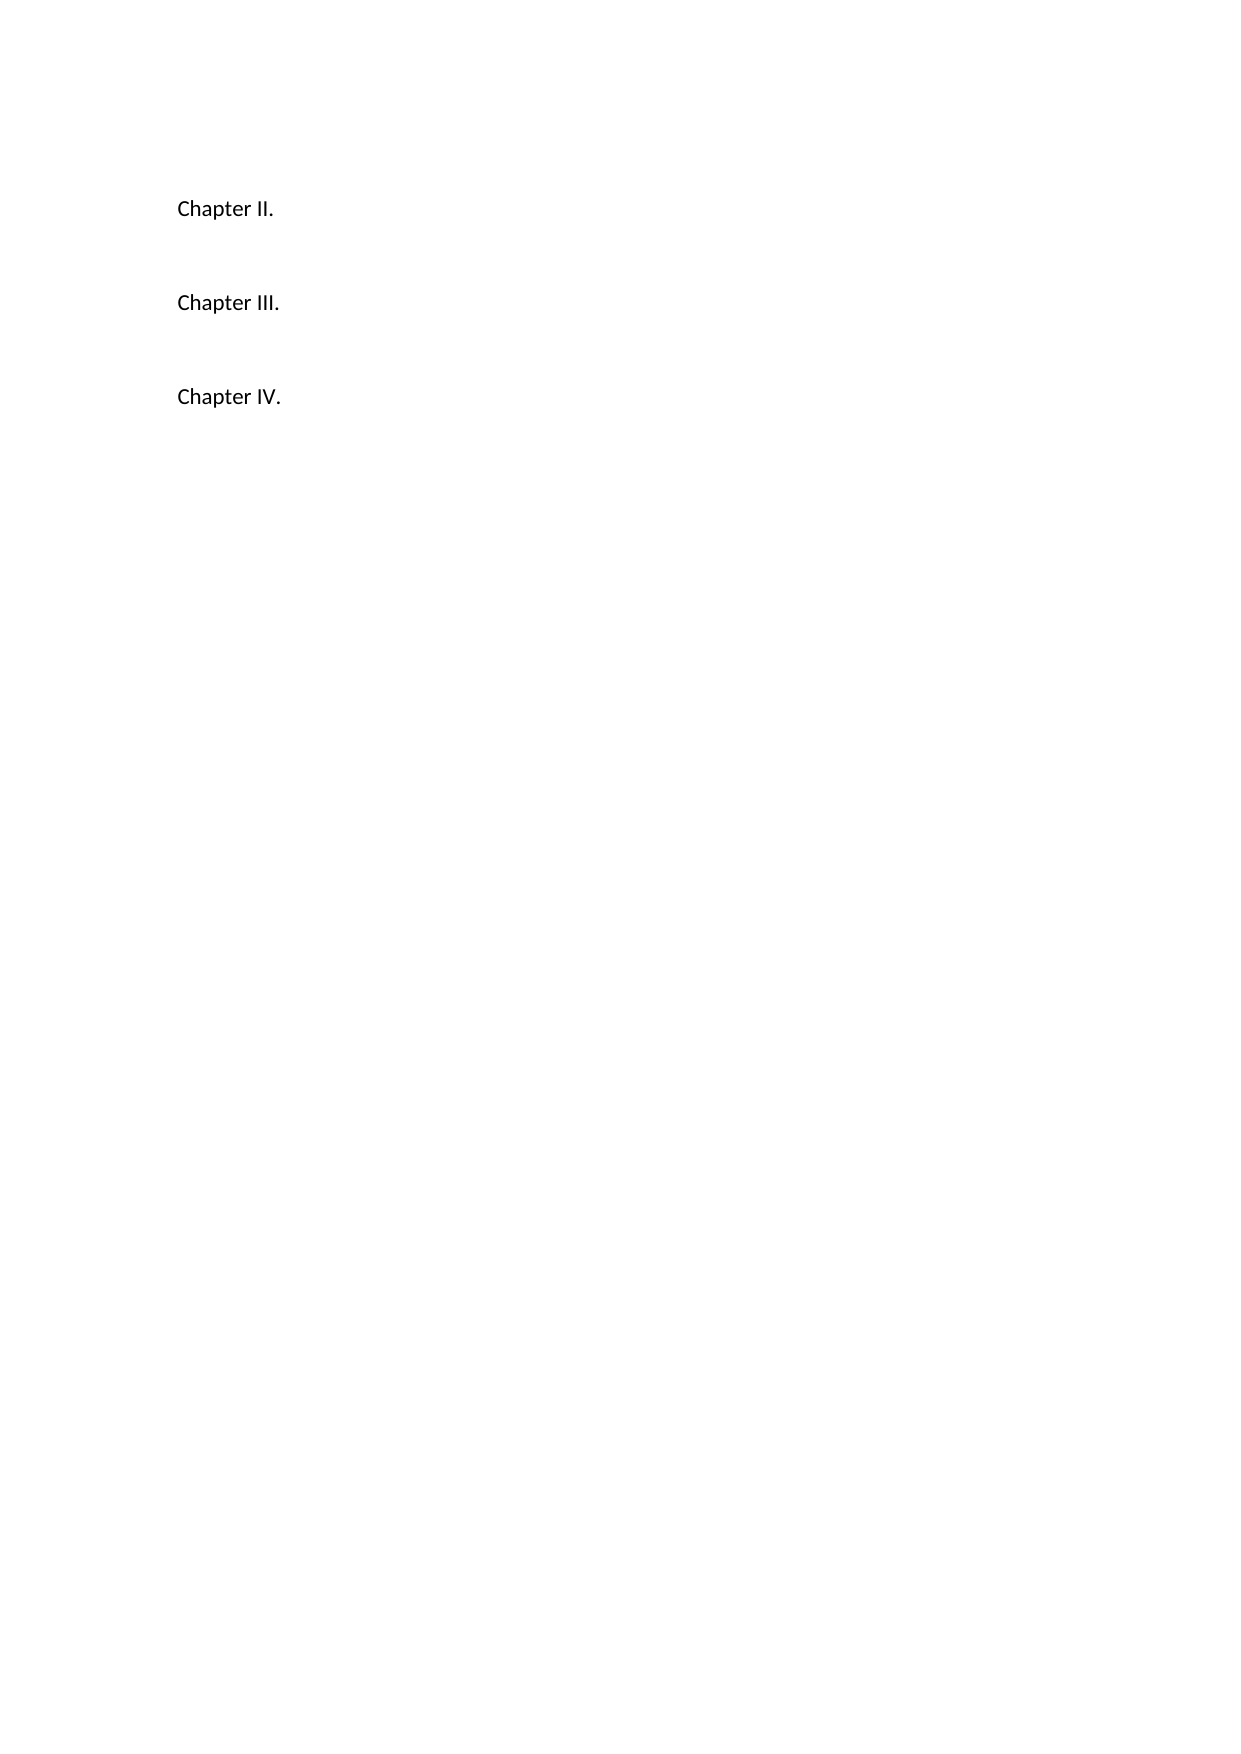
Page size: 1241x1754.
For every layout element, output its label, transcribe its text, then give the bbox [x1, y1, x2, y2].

text Chapter IV. [177, 382, 1063, 410]
text Chapter III. [177, 288, 1063, 316]
text Chapter II. [177, 194, 1063, 222]
